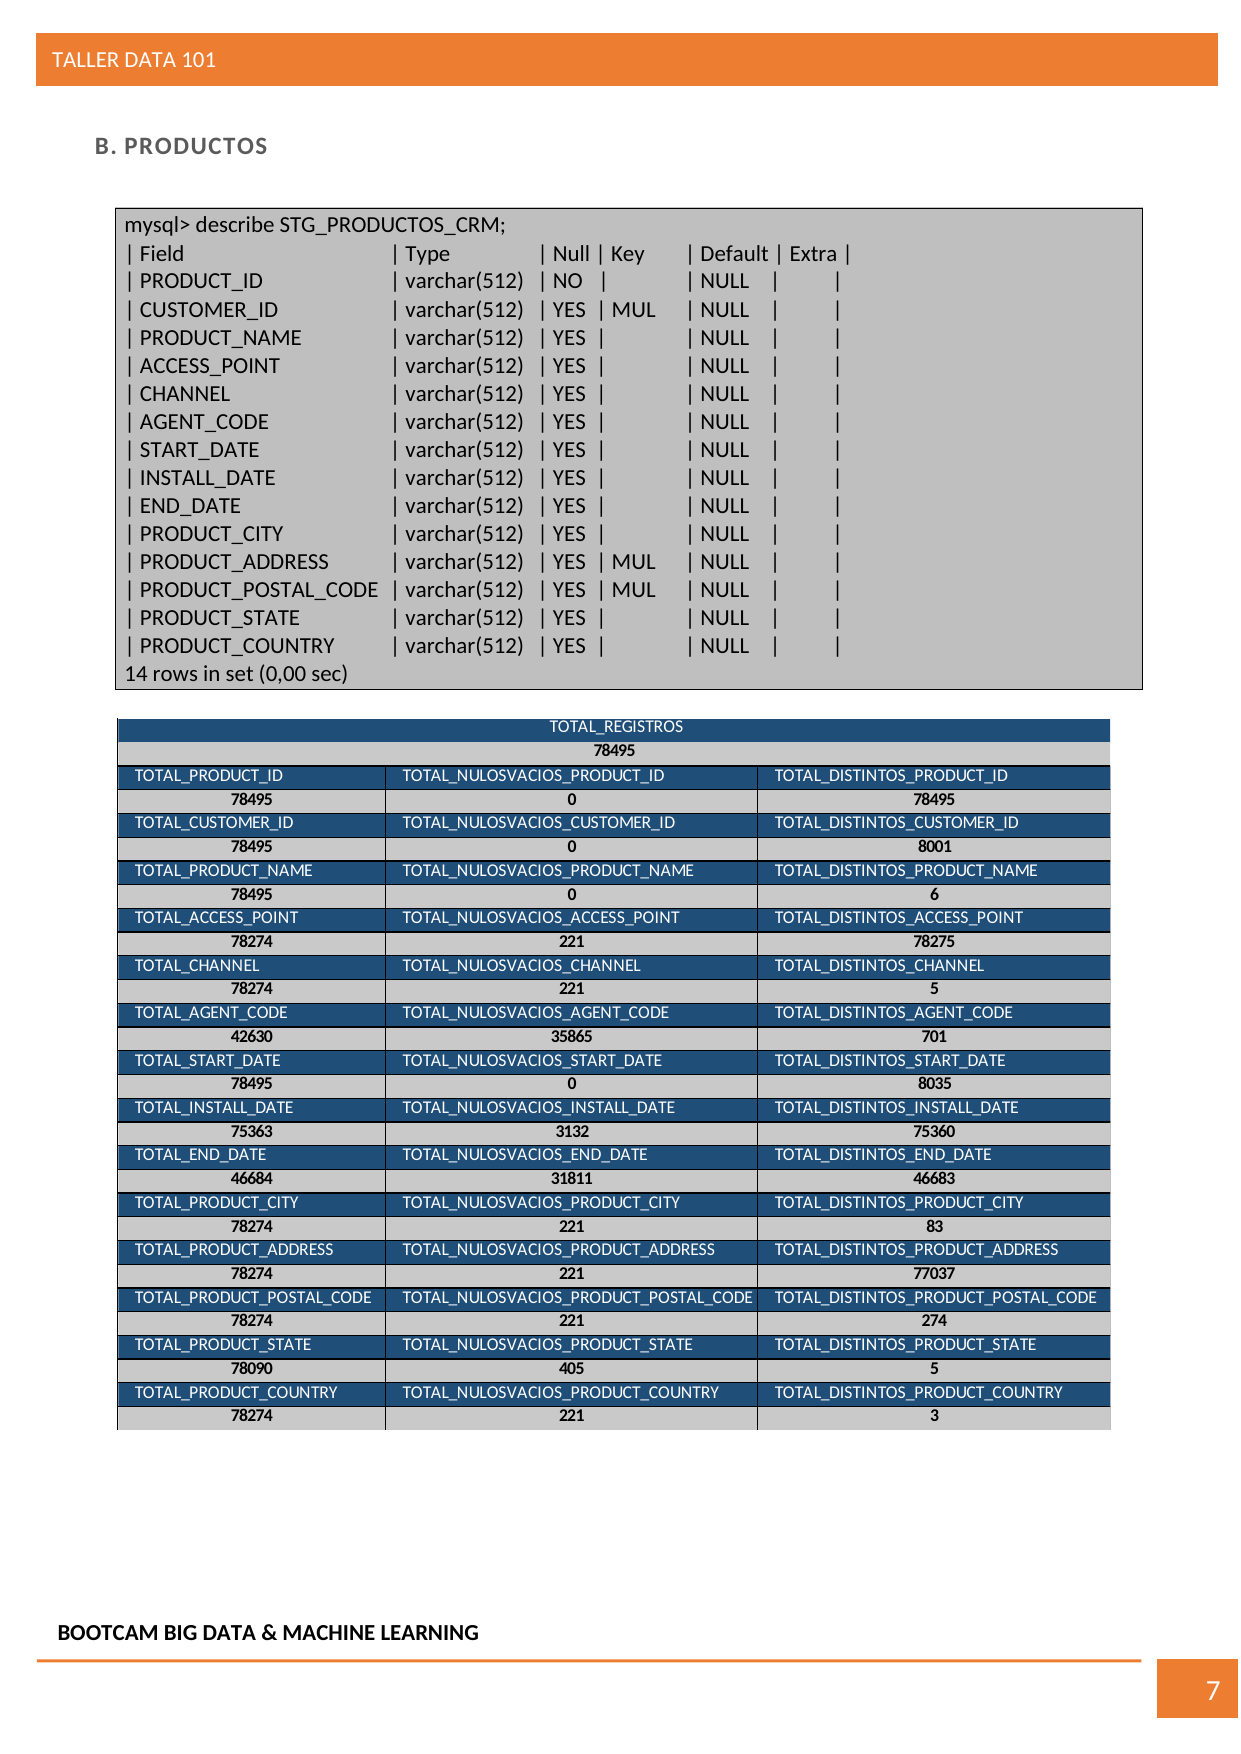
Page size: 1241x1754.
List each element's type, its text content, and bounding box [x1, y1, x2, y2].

text mysql> describe STG_PRODUCTOS_CRM; [116, 209, 1142, 236]
text | CUSTOMER_ID | varchar(512) | YES | MUL | NULL | | [116, 292, 1142, 319]
text | AGENT_CODE | varchar(512) | YES | | NULL | | [116, 404, 1142, 432]
text | ACCESS_POINT | varchar(512) | YES | | NULL | | [116, 348, 1142, 376]
text | PRODUCT_CITY | varchar(512) | YES | | NULL | | [116, 516, 1142, 544]
text | PRODUCT_NAME | varchar(512) | YES | | NULL | | [116, 319, 1142, 348]
text 14 rows in set (0,00 sec) [116, 656, 1142, 689]
text | PRODUCT_ADDRESS | varchar(512) | YES | MUL | NULL | | [116, 544, 1142, 572]
text | END_DATE | varchar(512) | YES | | NULL | | [116, 488, 1142, 516]
text | PRODUCT_POSTAL_CODE | varchar(512) | YES | MUL | NULL | | [116, 572, 1142, 600]
text | Field | Type | Null | Key | Default | Extra | [116, 236, 1142, 263]
text | START_DATE | varchar(512) | YES | | NULL | | [116, 432, 1142, 460]
text | CHANNEL | varchar(512) | YES | | NULL | | [116, 376, 1142, 404]
text | PRODUCT_STATE | varchar(512) | YES | | NULL | | [116, 600, 1142, 628]
text | PRODUCT_ID | varchar(512) | NO | | NULL | | [116, 263, 1142, 292]
subtitle PRODUCTOS [94, 130, 1134, 160]
text | PRODUCT_COUNTRY | varchar(512) | YES | | NULL | | [116, 628, 1142, 656]
text | INSTALL_DATE | varchar(512) | YES | | NULL | | [116, 460, 1142, 488]
